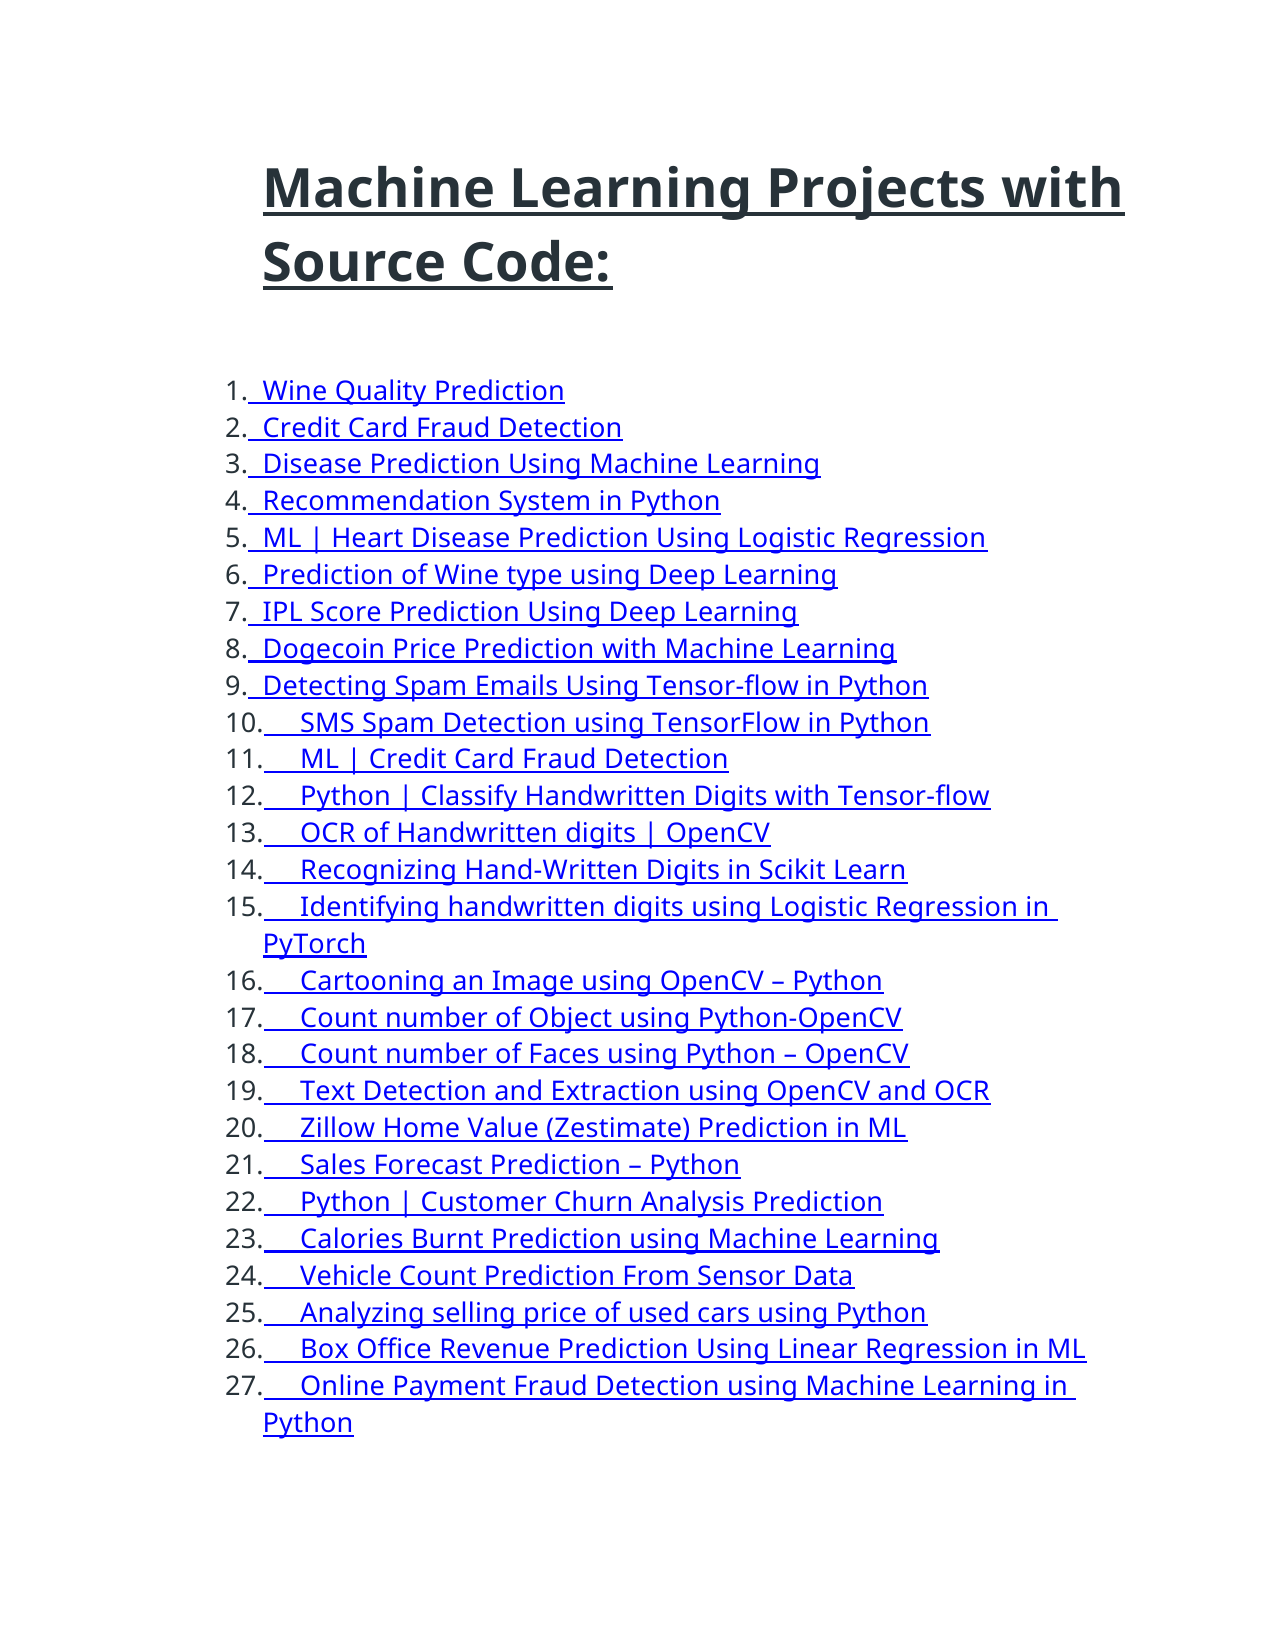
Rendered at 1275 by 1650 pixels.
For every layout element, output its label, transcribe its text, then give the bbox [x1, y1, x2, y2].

list Count number of Faces using Python – OpenCV [225, 1035, 1125, 1072]
list Online Payment Fraud Detection using Machine Learning in Python [225, 1367, 1125, 1441]
list Disease Prediction Using Machine Learning [225, 445, 1125, 482]
list Analyzing selling price of used cars using Python [225, 1293, 1125, 1330]
list Wine Quality Prediction [225, 371, 1125, 408]
list Cartooning an Image using OpenCV – Python [225, 961, 1125, 998]
list Recommendation System in Python [225, 482, 1125, 519]
list OCR of Handwritten digits | OpenCV [225, 814, 1125, 851]
list Credit Card Fraud Detection [225, 408, 1125, 445]
list Vehicle Count Prediction From Sensor Data [225, 1256, 1125, 1293]
text Machine Learning Projects with Source Code: [262, 150, 1125, 212]
list Recognizing Hand-Written Digits in Scikit Learn [225, 851, 1125, 887]
list IPL Score Prediction Using Deep Learning [225, 592, 1125, 629]
text Machine Learning Projects with Source Code: [262, 213, 1125, 297]
list Python | Classify Handwritten Digits with Tensor-flow [225, 777, 1125, 814]
list ML | Credit Card Fraud Detection [225, 740, 1125, 777]
list Detecting Spam Emails Using Tensor-flow in Python [225, 666, 1125, 703]
list Box Office Revenue Prediction Using Linear Regression in ML [225, 1330, 1125, 1367]
list ML | Heart Disease Prediction Using Logistic Regression [225, 519, 1125, 556]
list Calories Burnt Prediction using Machine Learning [225, 1219, 1125, 1256]
list Text Detection and Extraction using OpenCV and OCR [225, 1072, 1125, 1109]
list Sales Forecast Prediction – Python [225, 1146, 1125, 1182]
list Python | Customer Churn Analysis Prediction [225, 1182, 1125, 1219]
list Dogecoin Price Prediction with Machine Learning [225, 629, 1125, 666]
list Prediction of Wine type using Deep Learning [225, 556, 1125, 592]
list SMS Spam Detection using TensorFlow in Python [225, 703, 1125, 740]
list Zillow Home Value (Zestimate) Prediction in ML [225, 1109, 1125, 1146]
list Identifying handwritten digits using Logistic Regression in PyTorch [225, 887, 1125, 961]
list Count number of Object using Python-OpenCV [225, 998, 1125, 1035]
